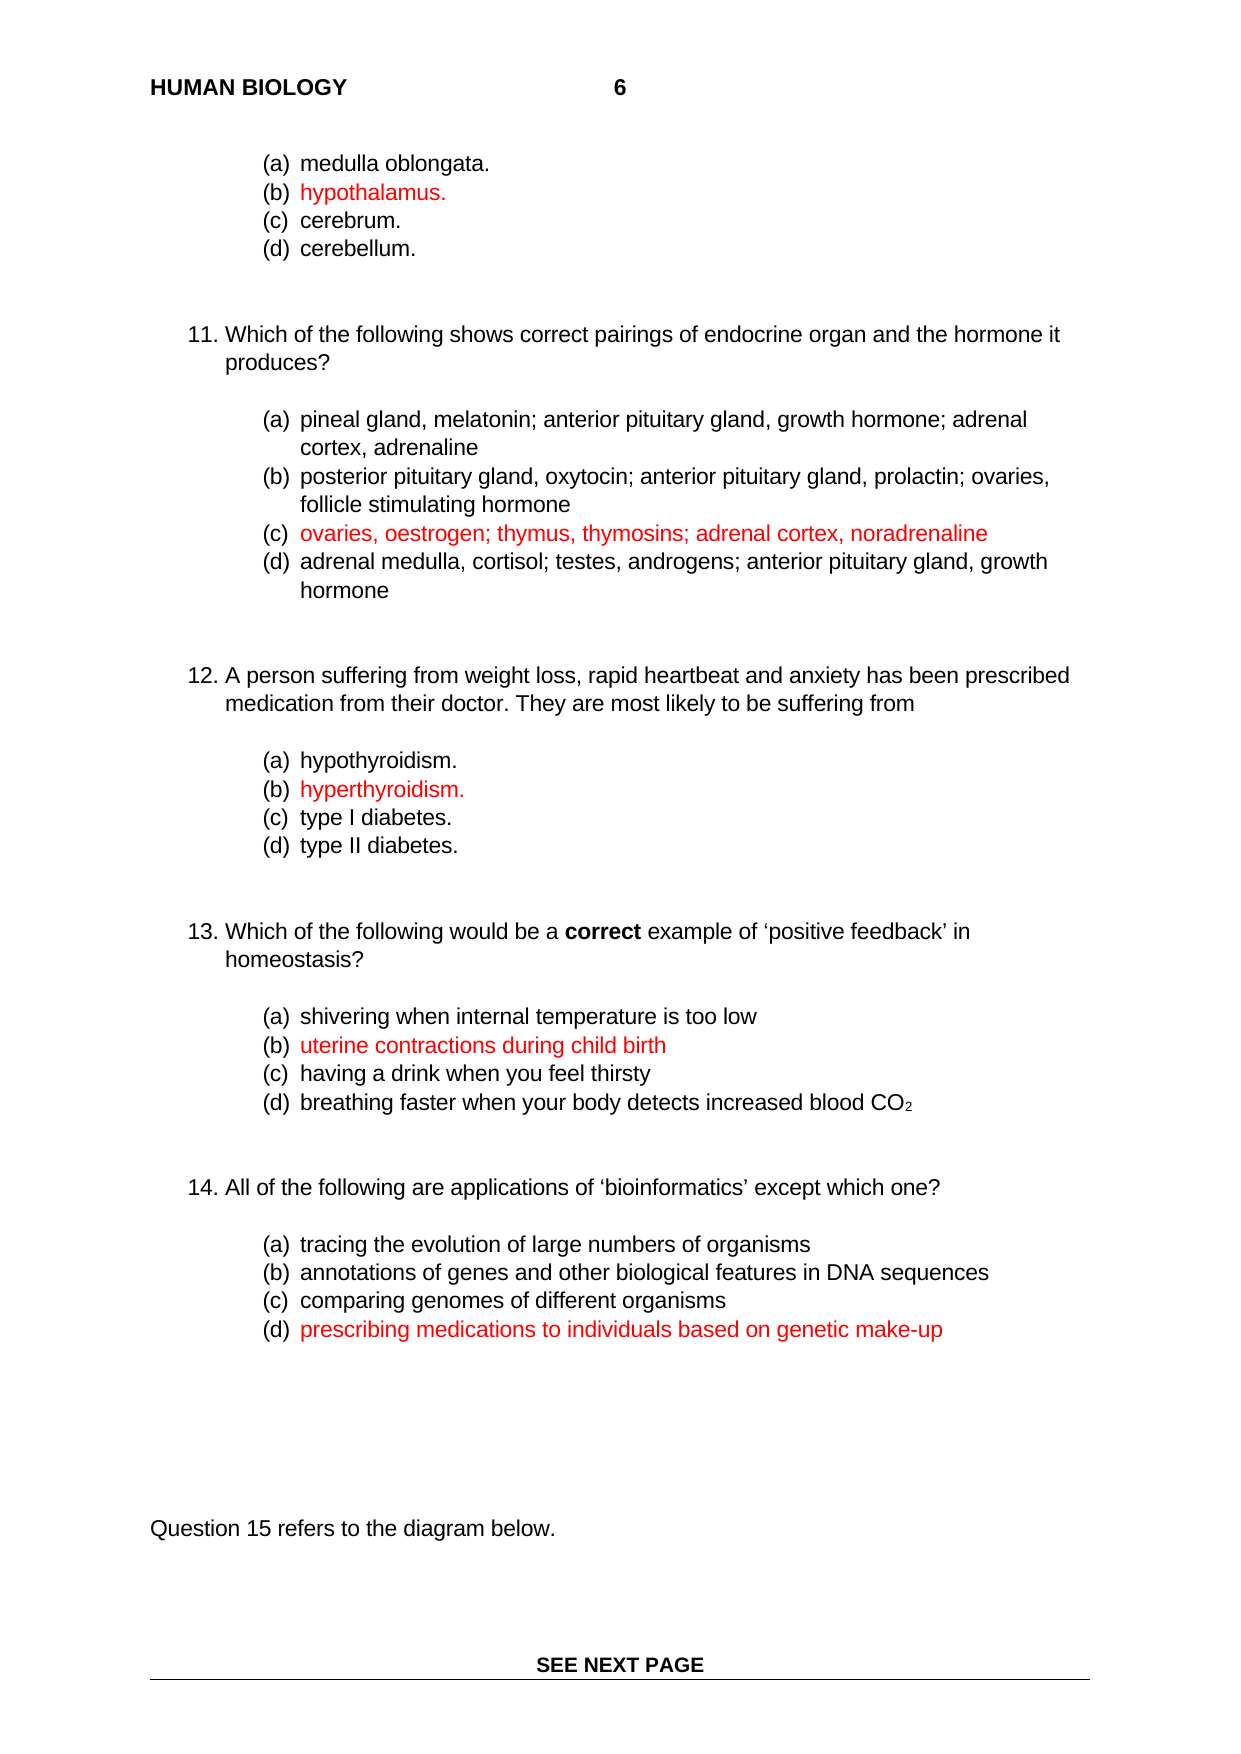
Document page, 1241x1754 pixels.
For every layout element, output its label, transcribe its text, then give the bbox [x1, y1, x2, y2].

list medulla oblongata. [262, 150, 1090, 176]
list type I diabetes. [262, 804, 1090, 830]
list having a drink when you feel thirsty [262, 1060, 1090, 1086]
list hypothyroidism. [262, 747, 1090, 773]
list shivering when internal temperature is too low [262, 1003, 1090, 1029]
list pineal gland, melatonin; anterior pituitary gland, growth hormone; adrenal cortex, adrenaline [262, 406, 1090, 461]
text Question 15 refers to the diagram below. [150, 1515, 1090, 1541]
list hypothalamus. [262, 178, 1090, 205]
list ovaries, oestrogen; thymus, thymosins; adrenal cortex, noradrenaline [262, 520, 1090, 546]
list uterine contractions during child birth [262, 1032, 1090, 1058]
list cerebrum. [262, 207, 1090, 233]
list Which of the following shows correct pairings of endocrine organ and the hormone it produces? [187, 321, 1090, 375]
list A person suffering from weight loss, rapid heartbeat and anxiety has been prescribed medication from their doctor. They are most likely to be suffering from [187, 662, 1090, 717]
list adrenal medulla, cortisol; testes, androgens; anterior pituitary gland, growth hormone [262, 548, 1090, 603]
list comparing genomes of different organisms [262, 1287, 1090, 1314]
list breathing faster when your body detects increased blood CO2 [262, 1088, 1090, 1115]
list Which of the following would be a correct example of ‘positive feedback’ in homeostasis? [187, 918, 1090, 973]
list hyperthyroidism. [262, 776, 1090, 802]
list All of the following are applications of ‘bioinformatics’ except which one? [187, 1174, 1090, 1200]
list annotations of genes and other biological features in DNA sequences [262, 1259, 1090, 1285]
list tracing the evolution of large numbers of organisms [262, 1231, 1090, 1257]
list type II diabetes. [262, 832, 1090, 859]
list posterior pituitary gland, oxytocin; anterior pituitary gland, prolactin; ovaries, follicle stimulating hormone [262, 463, 1090, 518]
list cerebellum. [262, 235, 1090, 262]
list prescribing medications to individuals based on genetic make-up [262, 1316, 1090, 1342]
